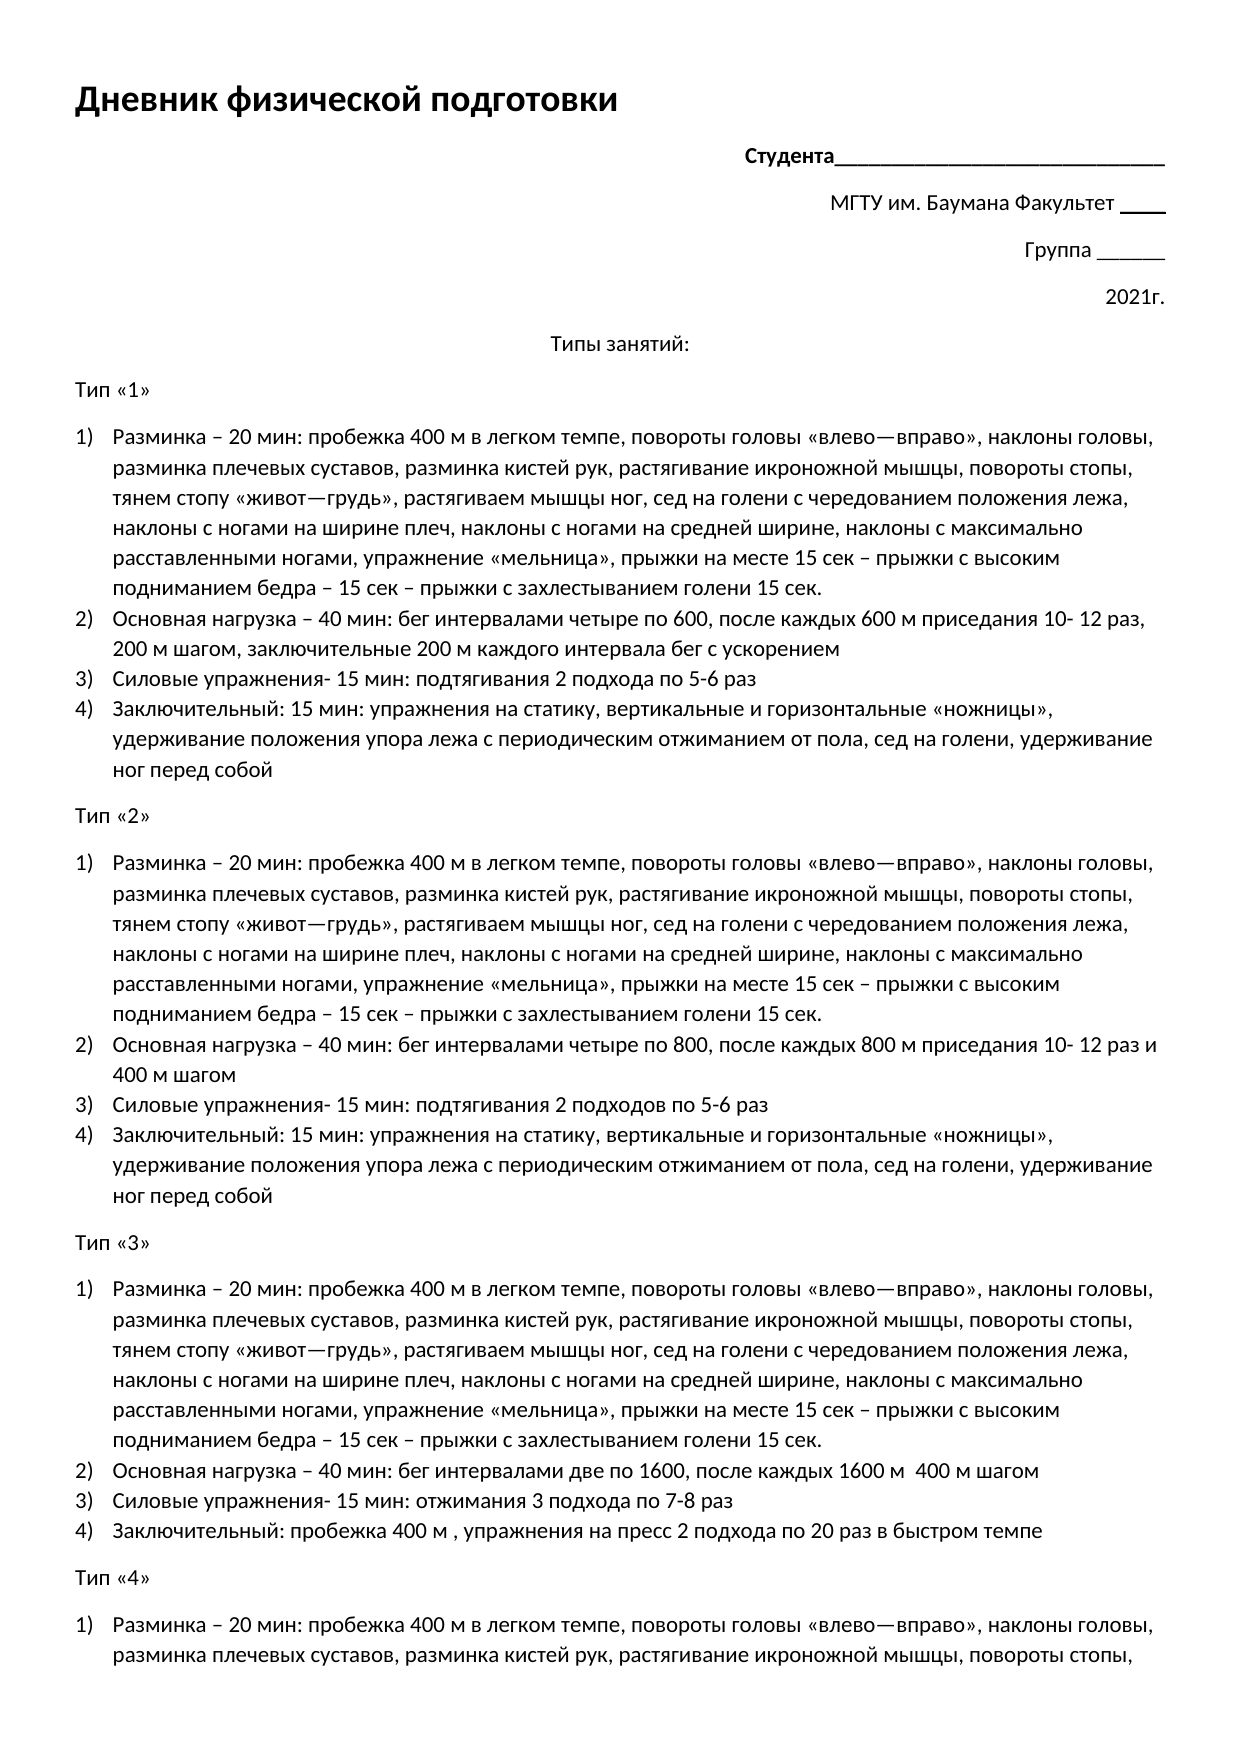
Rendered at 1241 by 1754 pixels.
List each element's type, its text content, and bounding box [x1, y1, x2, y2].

list Силовые упражнения- 15 мин: подтягивания 2 подхода по 5-6 раз [75, 664, 1165, 692]
list Заключительный: 15 мин: упражнения на статику, вертикальные и горизонтальные «ножницы», удерживание положения упора лежа с периодическим отжиманием от пола, сед на голени, удерживание ног перед собой [75, 1120, 1165, 1209]
list Заключительный: 15 мин: упражнения на статику, вертикальные и горизонтальные «ножницы», удерживание положения упора лежа с периодическим отжиманием от пола, сед на голени, удерживание ног перед собой [75, 694, 1165, 783]
text 2021г. [75, 282, 1165, 310]
list Основная нагрузка – 40 мин: бег интервалами четыре по 800, после каждых 800 м приседания 10- 12 раз и 400 м шагом [75, 1030, 1165, 1088]
text Тип «3» [75, 1228, 1165, 1256]
list Заключительный: пробежка 400 м , упражнения на пресс 2 подхода по 20 раз в быстром темпе [75, 1516, 1165, 1544]
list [75, 1610, 1165, 1668]
text Типы занятий: [75, 329, 1165, 357]
text Тип «2» [75, 802, 1165, 829]
list Основная нагрузка – 40 мин: бег интервалами четыре по 600, после каждых 600 м приседания 10- 12 раз, 200 м шагом, заключительные 200 м каждого интервала бег с ускорением [75, 604, 1165, 662]
text Дневник физической подготовки [75, 75, 1165, 121]
text Группа ______ [75, 235, 1165, 263]
list Силовые упражнения- 15 мин: подтягивания 2 подходов по 5-6 раз [75, 1090, 1165, 1118]
text МГТУ им. Баумана Факультет ____ [75, 188, 1165, 216]
text Студента_____________________________ [75, 141, 1165, 169]
list Силовые упражнения- 15 мин: отжимания 3 подхода по 7-8 раз [75, 1486, 1165, 1514]
text Тип «1» [75, 376, 1165, 403]
text Тип «4» [75, 1563, 1165, 1591]
list Основная нагрузка – 40 мин: бег интервалами две по 1600, после каждых 1600 м 400 м шагом [75, 1456, 1165, 1484]
